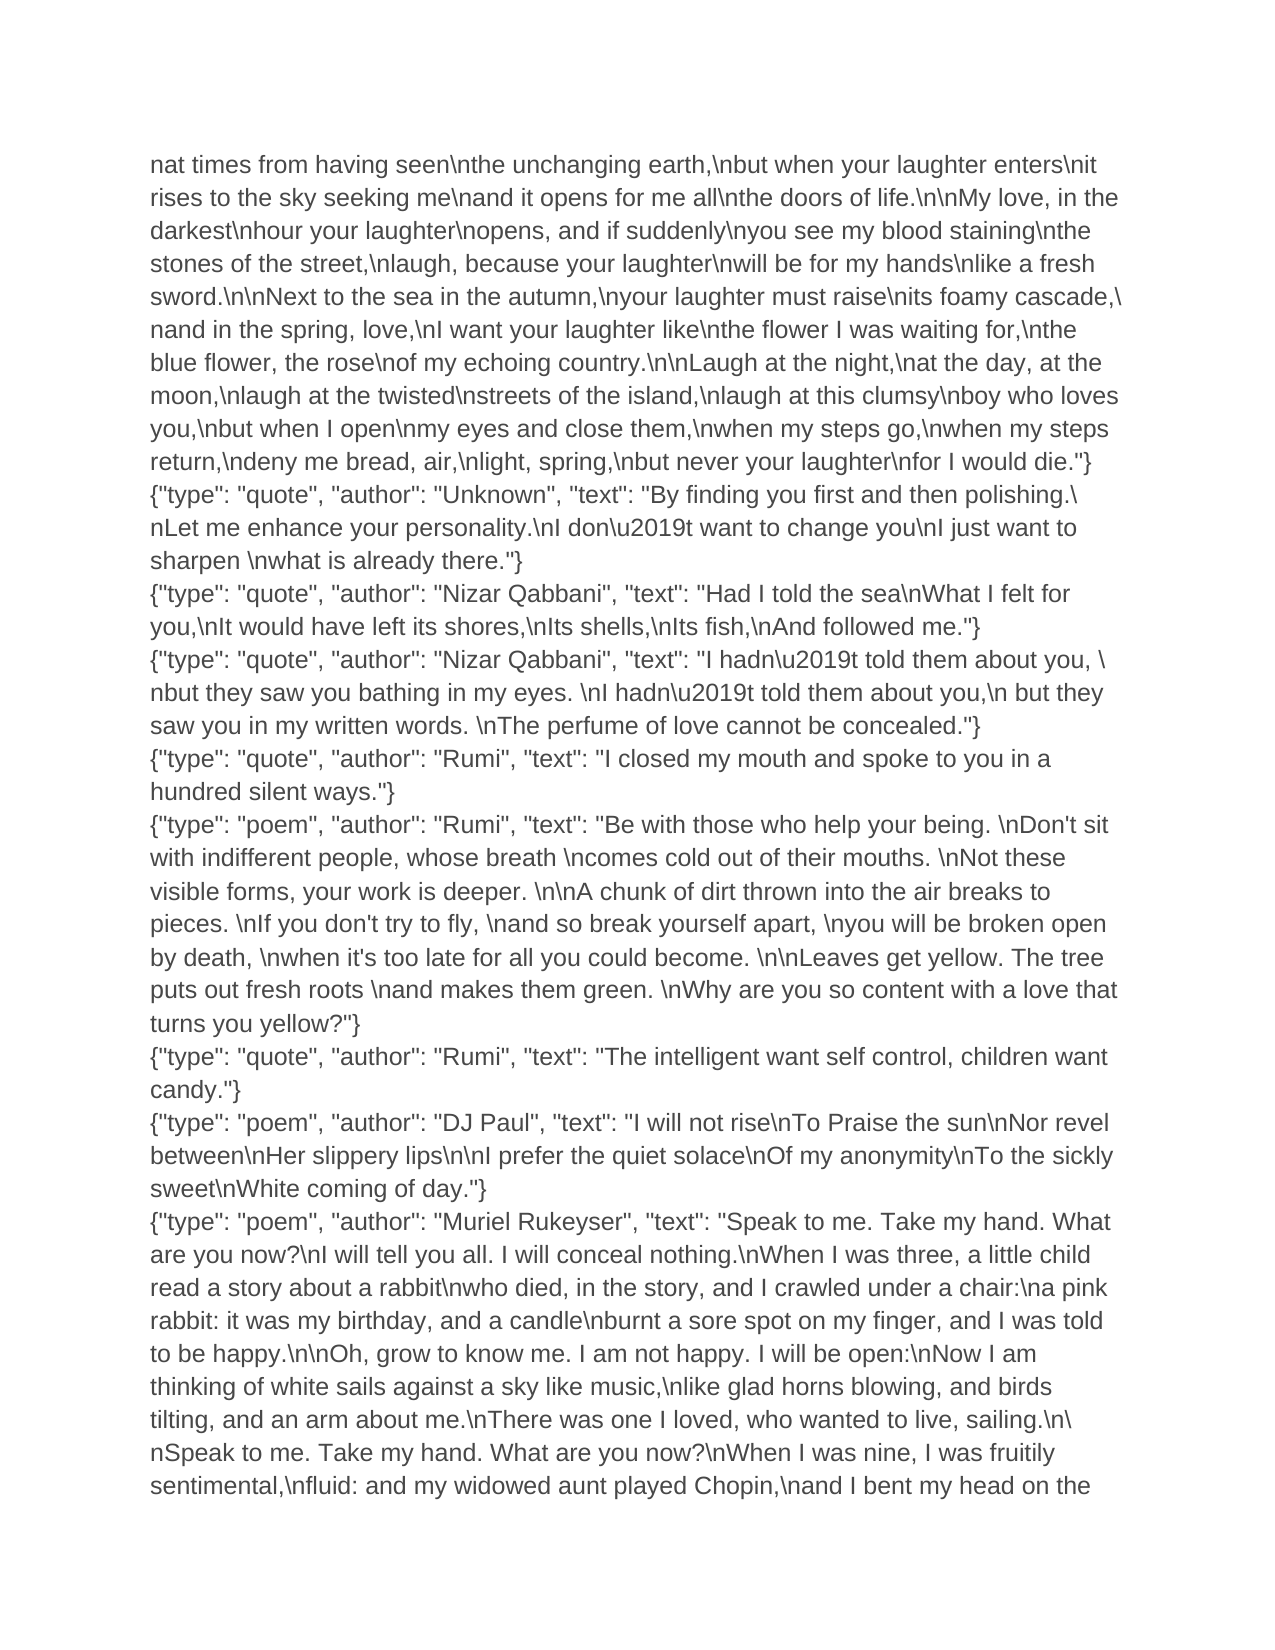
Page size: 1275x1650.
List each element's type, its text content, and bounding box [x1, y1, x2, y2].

text {"type": "poem", "author": "Rumi", "text": "Be with those who help your being. \nDon't sit with indifferent people, whose breath \ncomes cold out of their mouths. \nNot these visible forms, your work is deeper. \n\nA chunk of dirt thrown into the air breaks to pieces. \nIf you don't try to fly, \nand so break yourself apart, \nyou will be broken open by death, \nwhen it's too late for all you could become. \n\nLeaves get yellow. The tree puts out fresh roots \nand makes them green. \nWhy are you so content with a love that turns you yellow?"} [150, 810, 1125, 1037]
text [150, 1207, 1125, 1499]
text {"type": "quote", "author": "Rumi", "text": "The intelligent want self control, children want candy."} [150, 1042, 1125, 1103]
text {"type": "quote", "author": "Nizar Qabbani", "text": "Had I told the sea\nWhat I felt for you,\nIt would have left its shores,\nIts shells,\nIts fish,\nAnd followed me."} [150, 579, 1125, 641]
text {"type": "quote", "author": "Unknown", "text": "By finding you first and then polishing.\nLet me enhance your personality.\nI don\u2019t want to change you\nI just want to sharpen \nwhat is already there."} [150, 480, 1125, 575]
text {"type": "quote", "author": "Nizar Qabbani", "text": "I hadn\u2019t told them about you, \nbut they saw you bathing in my eyes. \nI hadn\u2019t told them about you,\n but they saw you in my written words. \nThe perfume of love cannot be concealed."} [150, 645, 1125, 740]
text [150, 150, 1125, 476]
text {"type": "quote", "author": "Rumi", "text": "I closed my mouth and spoke to you in a hundred silent ways."} [150, 744, 1125, 806]
text {"type": "poem", "author": "DJ Paul", "text": "I will not rise\nTo Praise the sun\nNor revel between\nHer slippery lips\n\nI prefer the quiet solace\nOf my anonymity\nTo the sickly sweet\nWhite coming of day."} [150, 1108, 1125, 1202]
